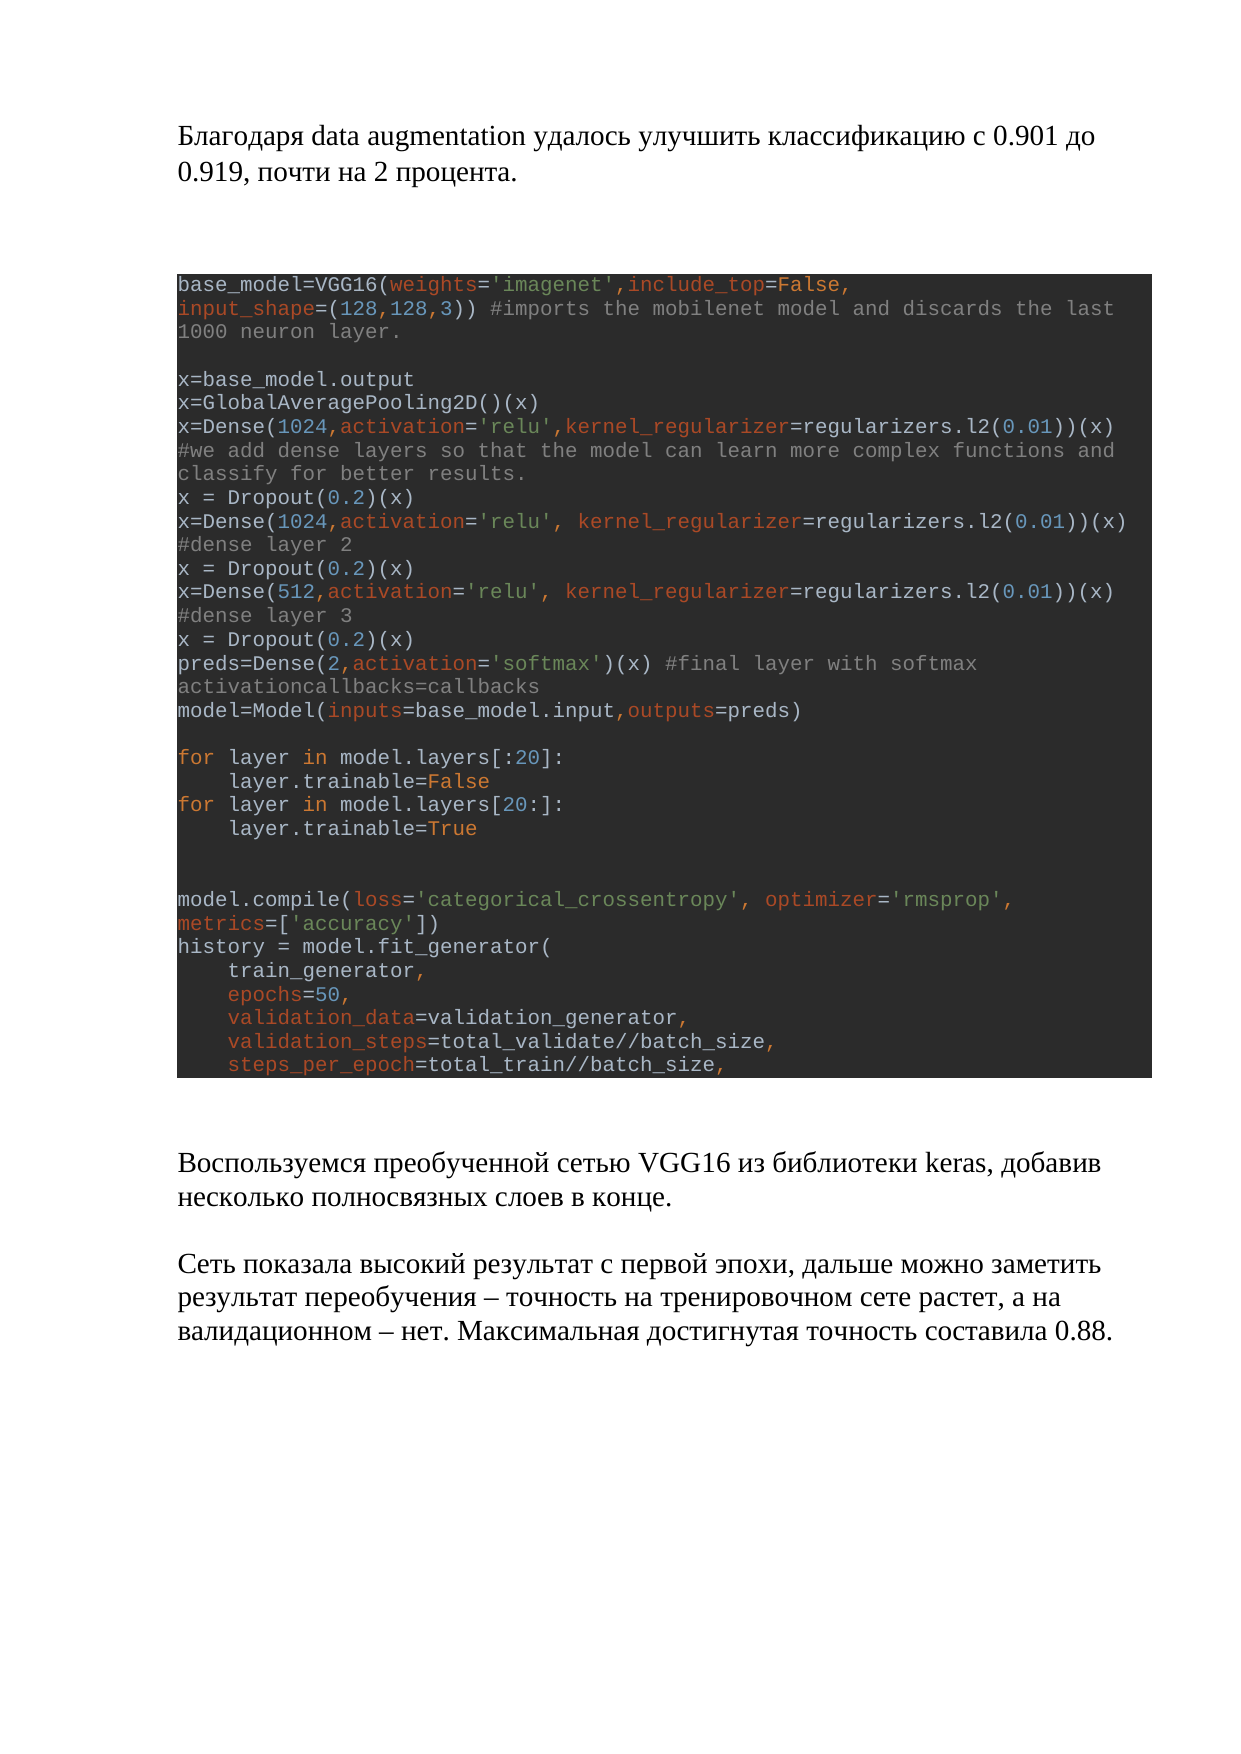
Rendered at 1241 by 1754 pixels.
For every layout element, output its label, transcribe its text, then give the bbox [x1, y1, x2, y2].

text Благодаря data augmentation удалось улучшить классификацию с 0.901 до 0.919, почти на 2 процента. [177, 118, 1152, 188]
text Воспользуемся преобученной сетью VGG16 из библиотеки keras, добавив несколько полносвязных слоев в конце. [177, 1145, 1152, 1212]
text Сеть показала высокий результат с первой эпохи, дальше можно заметить результат переобучения – точность на тренировочном сете растет, а на валидационном – нет. Максимальная достигнутая точность составила 0.88. [177, 1246, 1152, 1346]
text base_model=VGG16(weights='imagenet',include_top=False, input_shape=(128,128,3)) #imports the mobilenet model and discards the last 1000 neuron layer. x=base_model.output x=GlobalAveragePooling2D()(x) x=Dense(1024,activation='relu',kernel_regularizer=regularizers.l2(0.01))(x) #we add dense layers so that the model can learn more complex functions and classify for better results. x = Dropout(0.2)(x) x=Dense(1024,activation='relu', kernel_regularizer=regularizers.l2(0.01))(x) #dense layer 2 x = Dropout(0.2)(x) x=Dense(512,activation='relu', kernel_regularizer=regularizers.l2(0.01))(x) #dense layer 3 x = Dropout(0.2)(x) preds=Dense(2,activation='softmax')(x) #final layer with softmax activationcallbacks=callbacks model=Model(inputs=base_model.input,outputs=preds) for layer in model.layers[:20]: layer.trainable=False for layer in model.layers[20:]: layer.trainable=True model.compile(loss='categorical_crossentropy', optimizer='rmsprop', metrics=['accuracy']) history = model.fit_generator( train_generator, epochs=50, validation_data=validation_generator, validation_steps=total_validate//batch_size, steps_per_epoch=total_train//batch_size, [177, 274, 1152, 1078]
